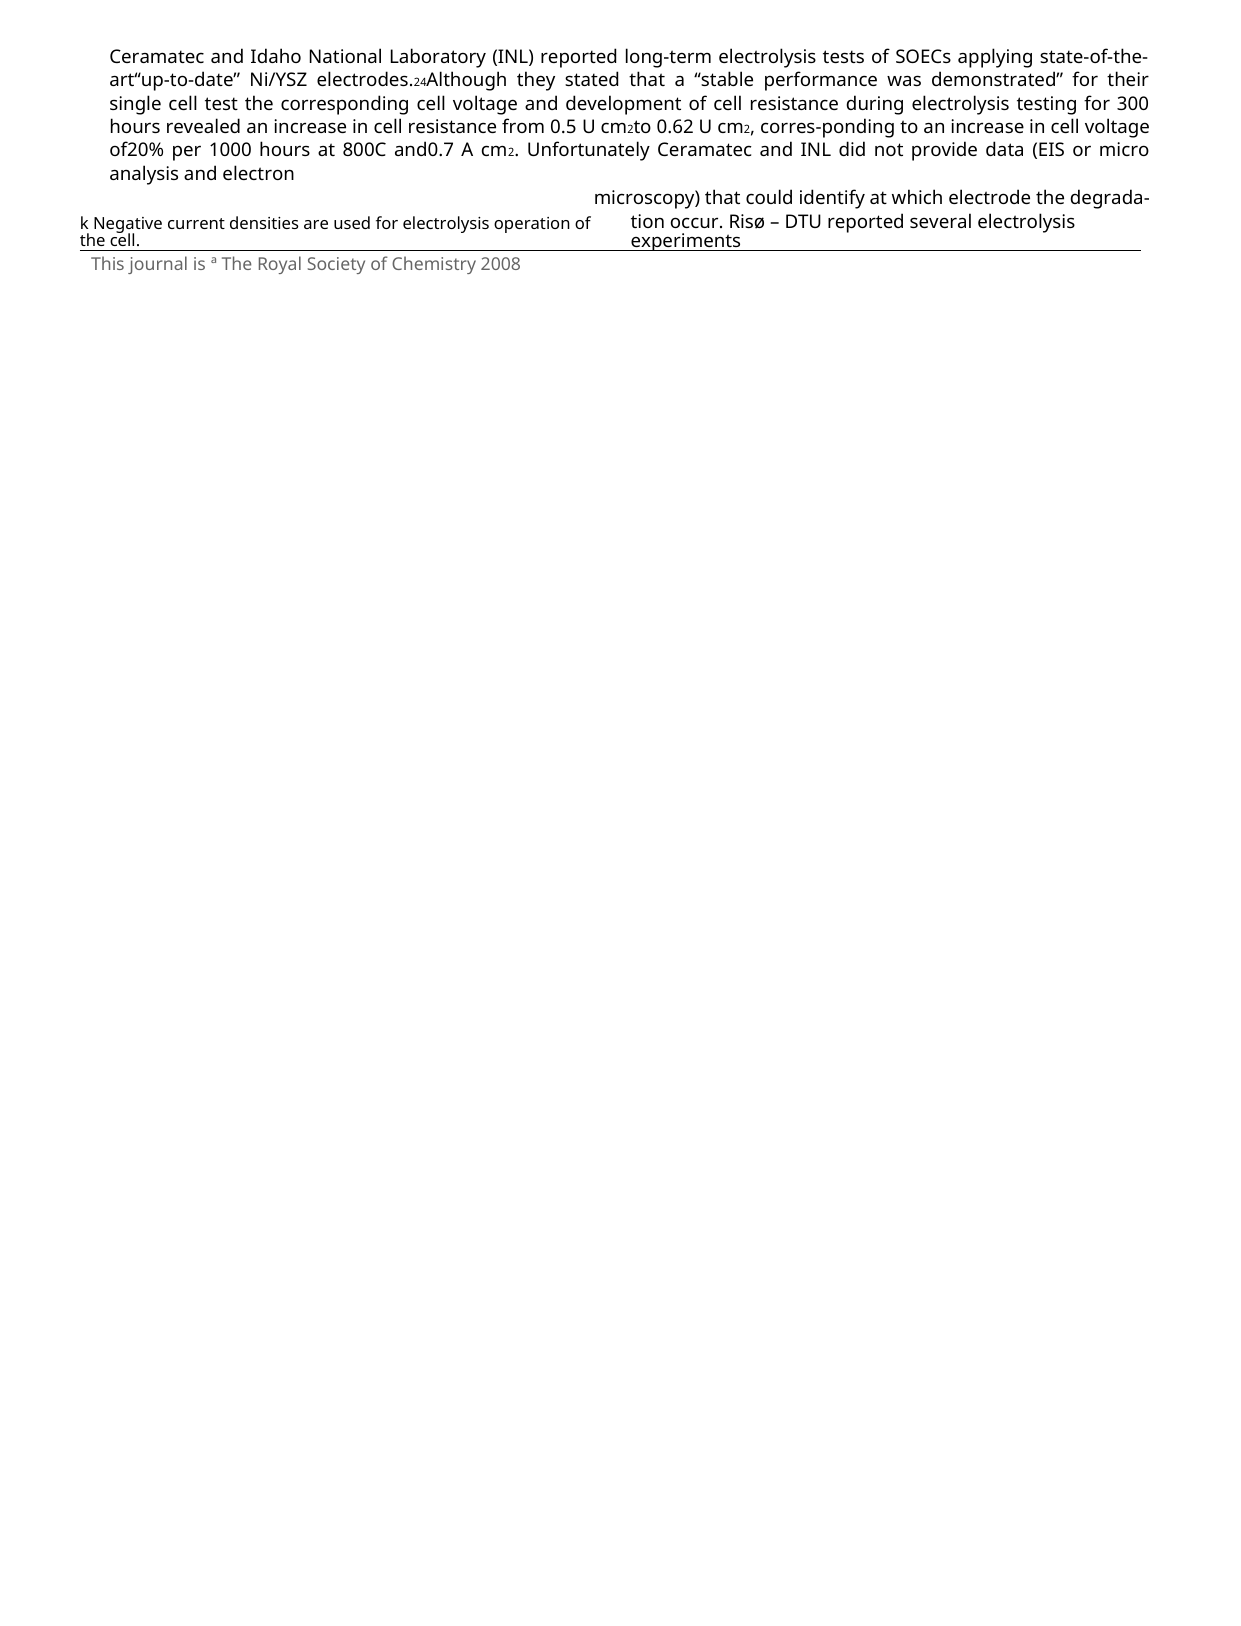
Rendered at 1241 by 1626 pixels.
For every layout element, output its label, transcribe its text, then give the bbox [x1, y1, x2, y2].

table_header k Negative current densities are used for electrolysis operation of the cell. [80, 211, 610, 250]
text This journal is ª The Royal Society of Chemistry 2008 [91, 257, 657, 274]
text microscopy) that could identify at which electrode the degrada- [90, 190, 1150, 208]
text Ceramatec and Idaho National Laboratory (INL) reported long-term electrolysis tests of SOECs applying state-of-the-art‘‘up-to-date’’ Ni/YSZ electrodes.24Although they stated that a ‘‘stable performance was demonstrated’’ for their single cell test the corresponding cell voltage and development of cell resistance during electrolysis testing for 300 hours revealed an increase in cell resistance from 0.5 U cm2to 0.62 U cm2, corres-ponding to an increase in cell voltage of20% per 1000 hours at 800C and0.7 A cm2. Unfortunately Ceramatec and INL did not provide data (EIS or micro analysis and electron [109, 45, 1150, 185]
table_header tion occur. Risø – DTU reported several electrolysis experiments [610, 211, 1141, 250]
